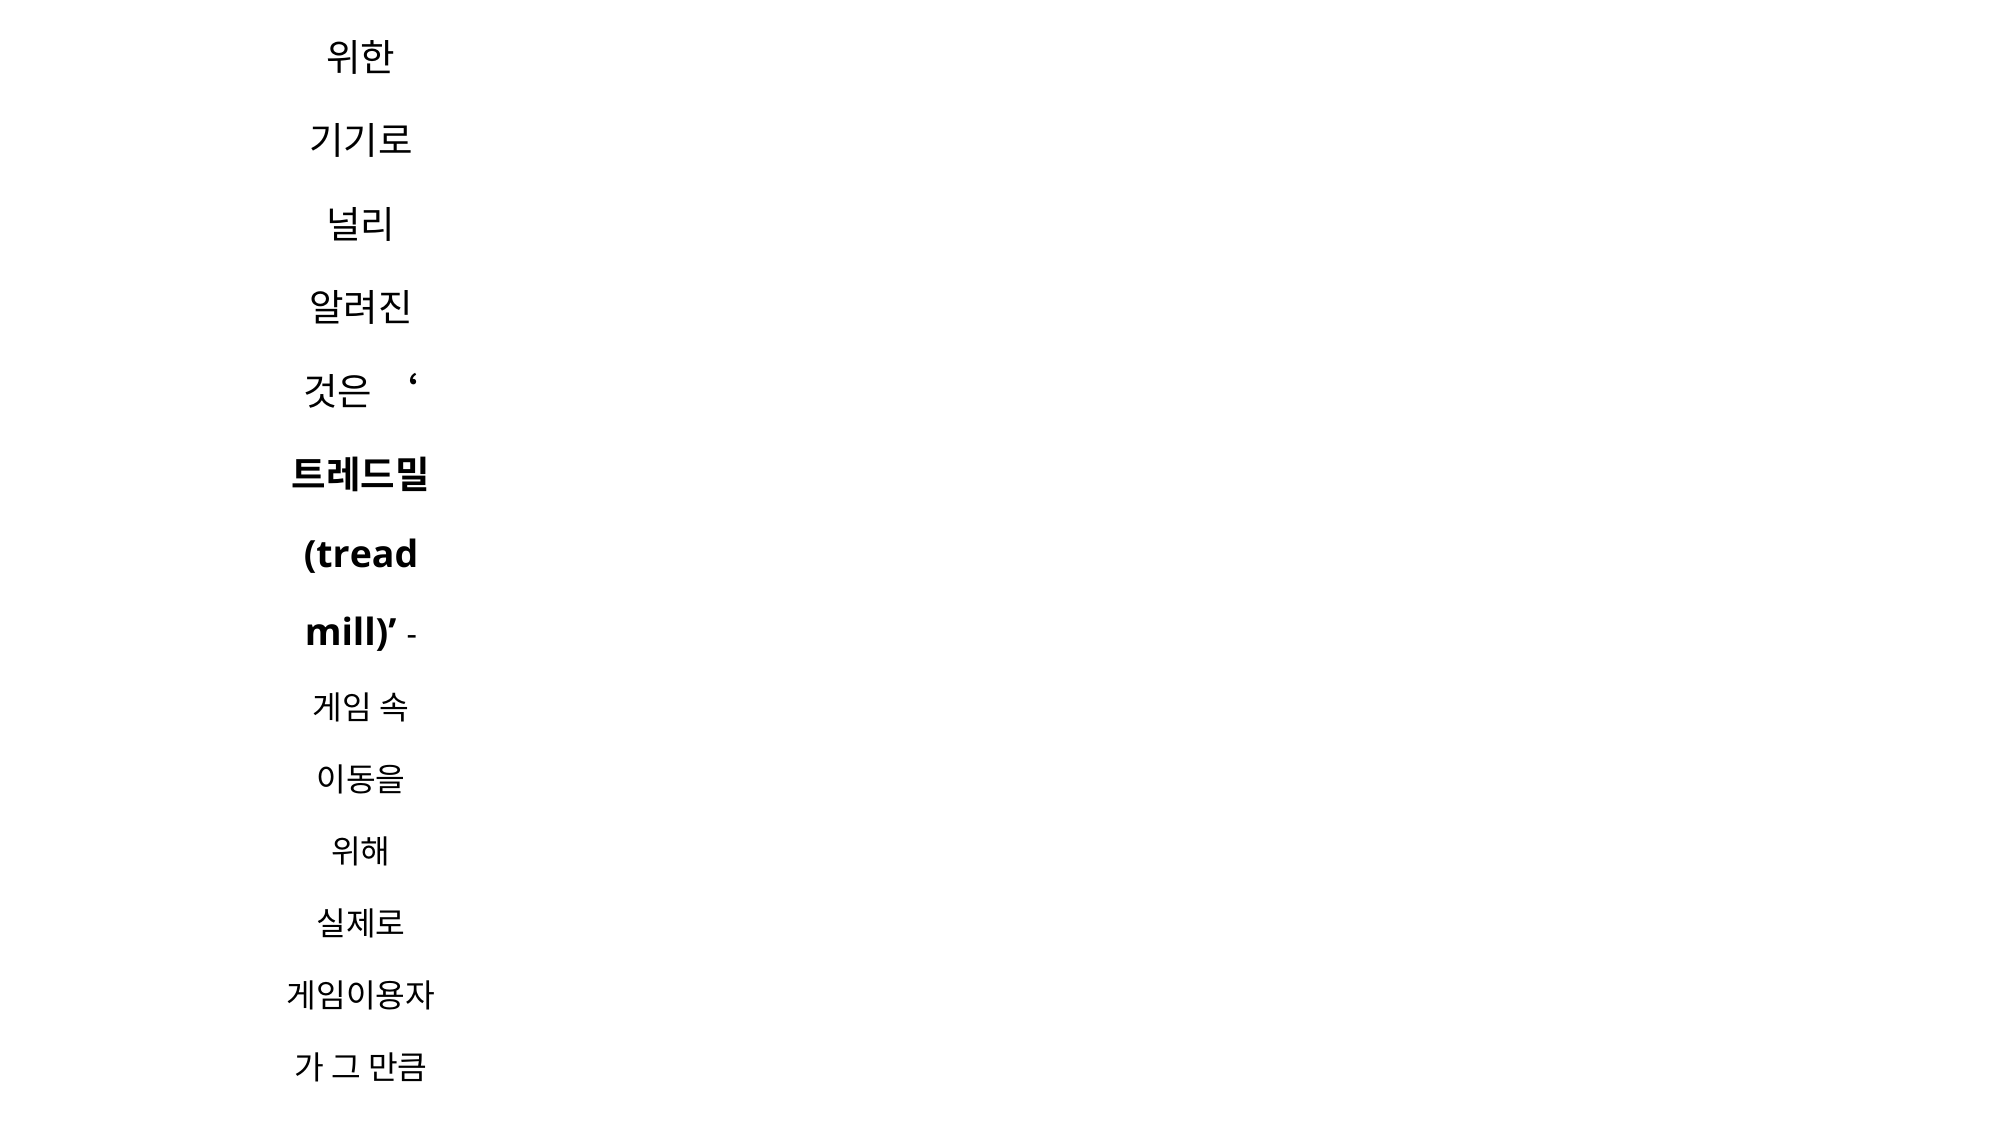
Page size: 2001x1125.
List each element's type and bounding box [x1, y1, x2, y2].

text [285, 27, 436, 1088]
